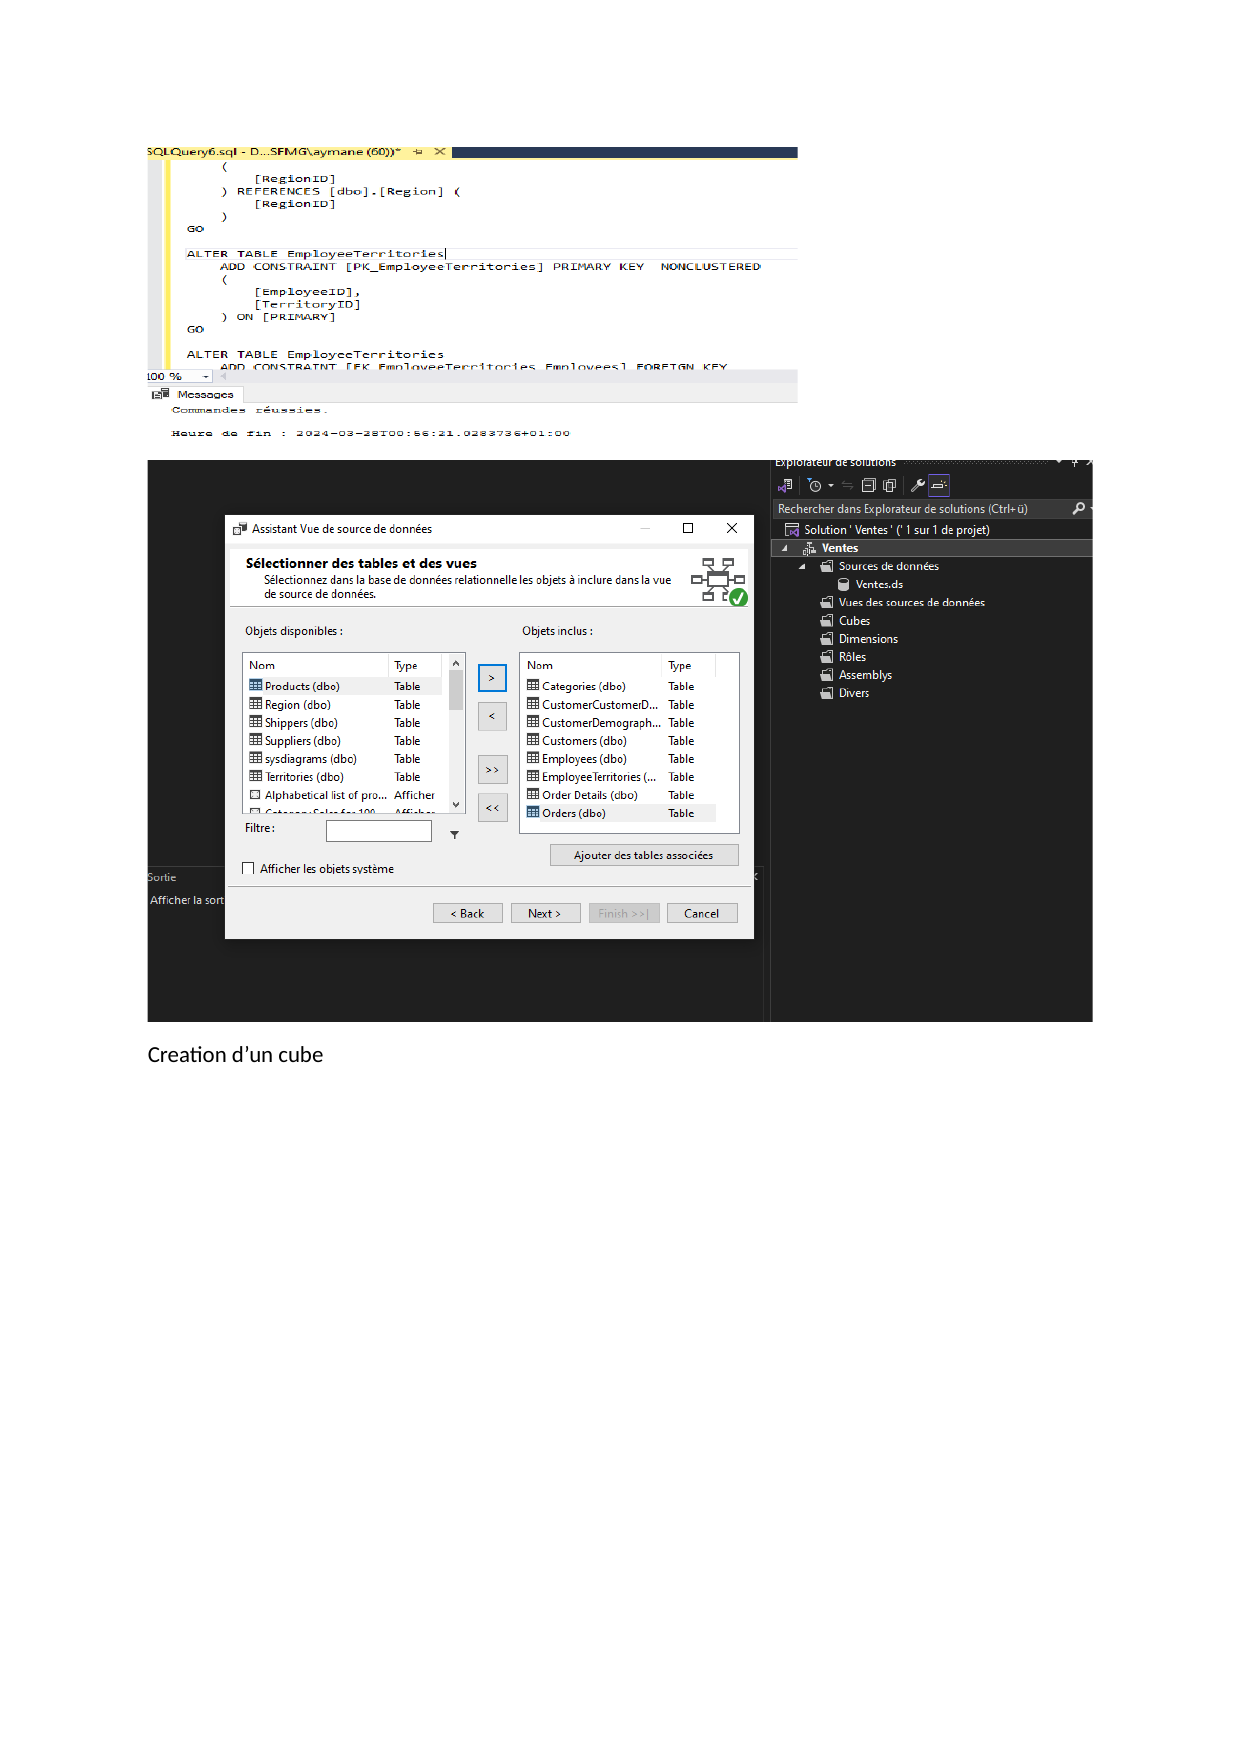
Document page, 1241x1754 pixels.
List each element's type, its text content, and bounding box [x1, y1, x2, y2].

text Creation d’un cube [148, 1040, 1093, 1068]
picture [147, 460, 1093, 1022]
picture [147, 147, 798, 442]
